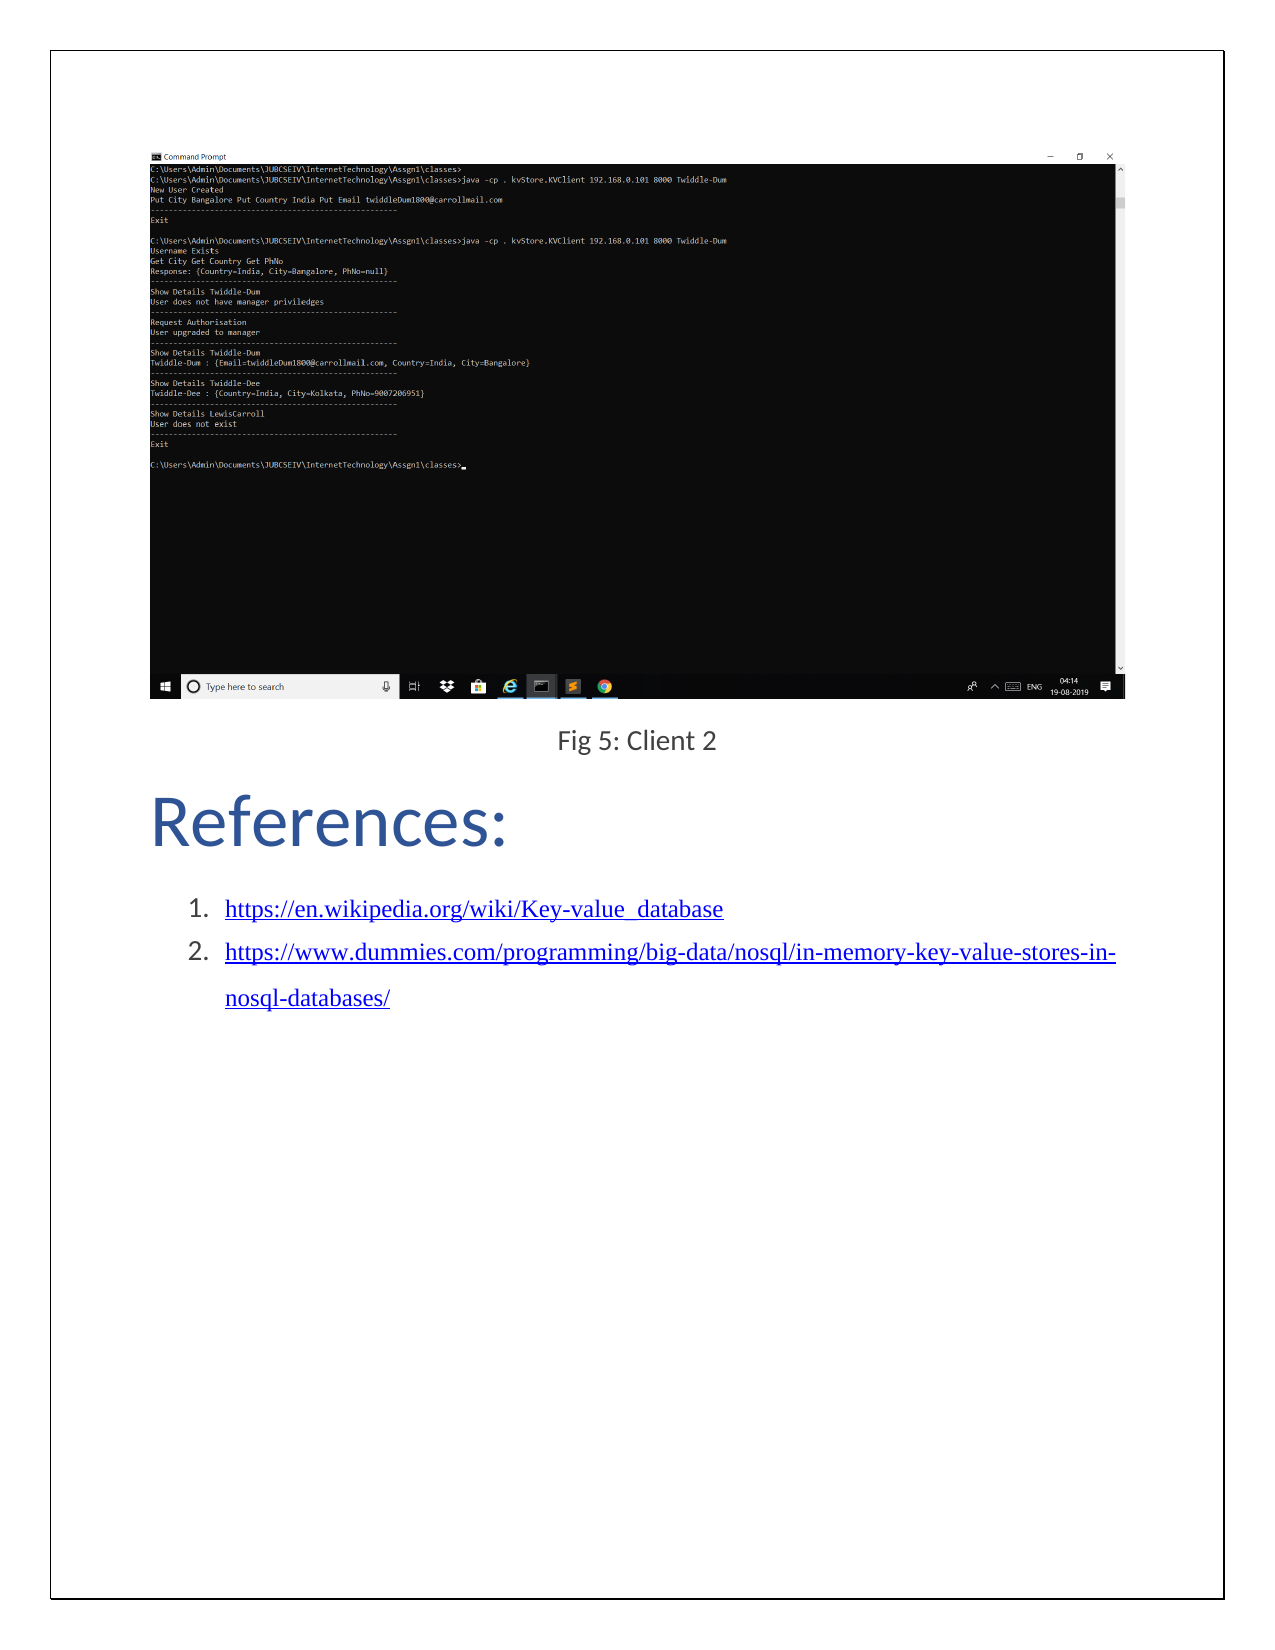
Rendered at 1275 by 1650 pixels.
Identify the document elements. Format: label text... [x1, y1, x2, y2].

text Fig 5: Client 2 [150, 714, 1124, 758]
text References: [150, 773, 1124, 865]
list https://www.dummies.com/programming/big-data/nosql/in-memory-key-value-stores-in-nosql-databases/ [187, 924, 1124, 1012]
picture [150, 150, 1125, 699]
list https://en.wikipedia.org/wiki/Key-value_database [187, 881, 1124, 924]
